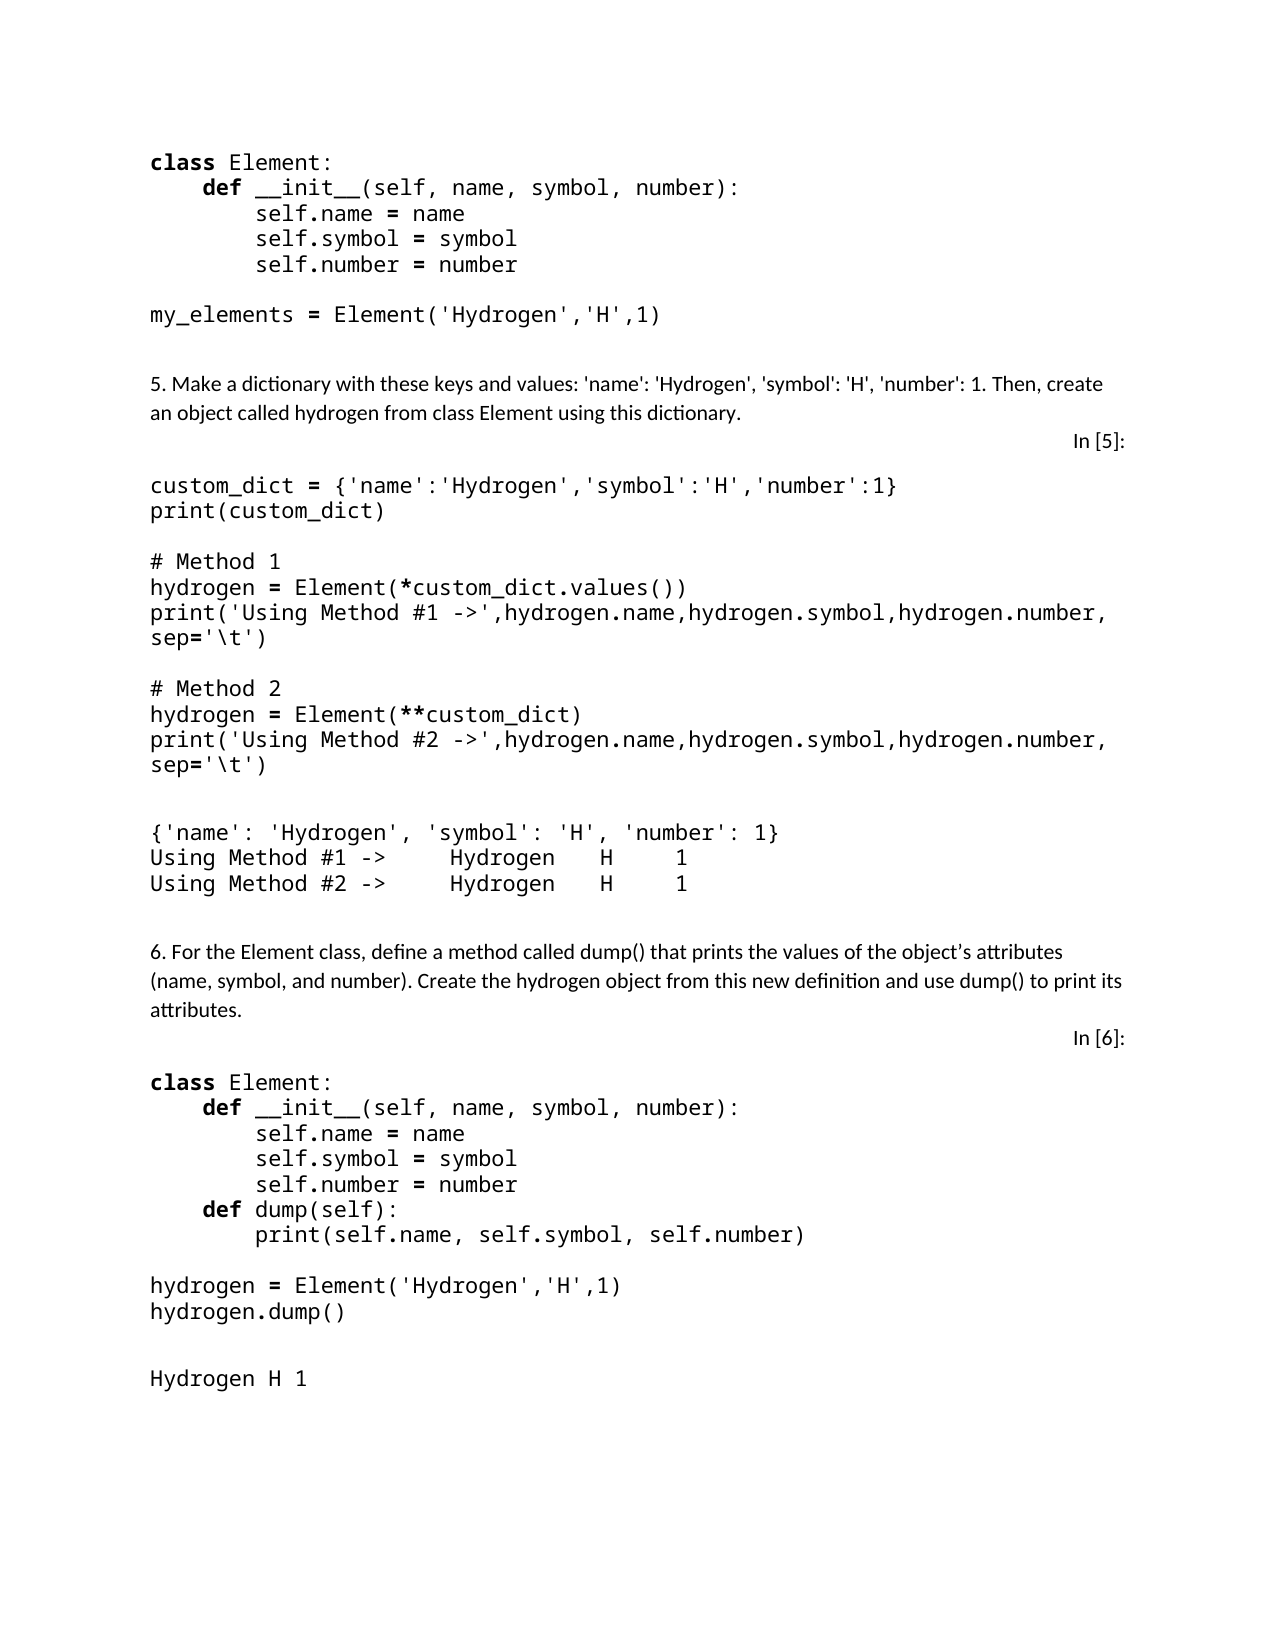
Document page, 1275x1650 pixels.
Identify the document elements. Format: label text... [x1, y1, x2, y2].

text Hydrogen H 1 [150, 1366, 1125, 1417]
text custom_dict = {'name':'Hydrogen','symbol':'H','number':1} print(custom_dict) # Method 1 hydrogen = Element(*custom_dict.values()) print('Using Method #1 ->',hydrogen.name,hydrogen.symbol,hydrogen.number, sep='\t') # Method 2 hydrogen = Element(**custom_dict) print('Using Method #2 ->',hydrogen.name,hydrogen.symbol,hydrogen.number, sep='\t') [150, 473, 1125, 803]
subtitle 6. For the Element class, define a method called dump() that prints the values of the object’s attributes (name, symbol, and number). Create the hydrogen object from this new definition and use dump() to print its attributes. [150, 938, 1125, 1022]
text In [5]: [150, 427, 1125, 454]
subtitle 5. Make a dictionary with these keys and values: 'name': 'Hydrogen', 'symbol': 'H', 'number': 1. Then, create an object called hydrogen from class Element using this dictionary. [150, 370, 1125, 425]
text {'name': 'Hydrogen', 'symbol': 'H', 'number': 1} Using Method #1 -> Hydrogen H 1 Using Method #2 -> Hydrogen H 1 [150, 820, 1125, 922]
text In [6]: [150, 1024, 1125, 1051]
text class Element: def __init__(self, name, symbol, number): self.name = name self.symbol = symbol self.number = number my_elements = Element('Hydrogen','H',1) [150, 150, 1125, 353]
text class Element: def __init__(self, name, symbol, number): self.name = name self.symbol = symbol self.number = number def dump(self): print(self.name, self.symbol, self.number) hydrogen = Element('Hydrogen','H',1) hydrogen.dump() [150, 1070, 1125, 1349]
